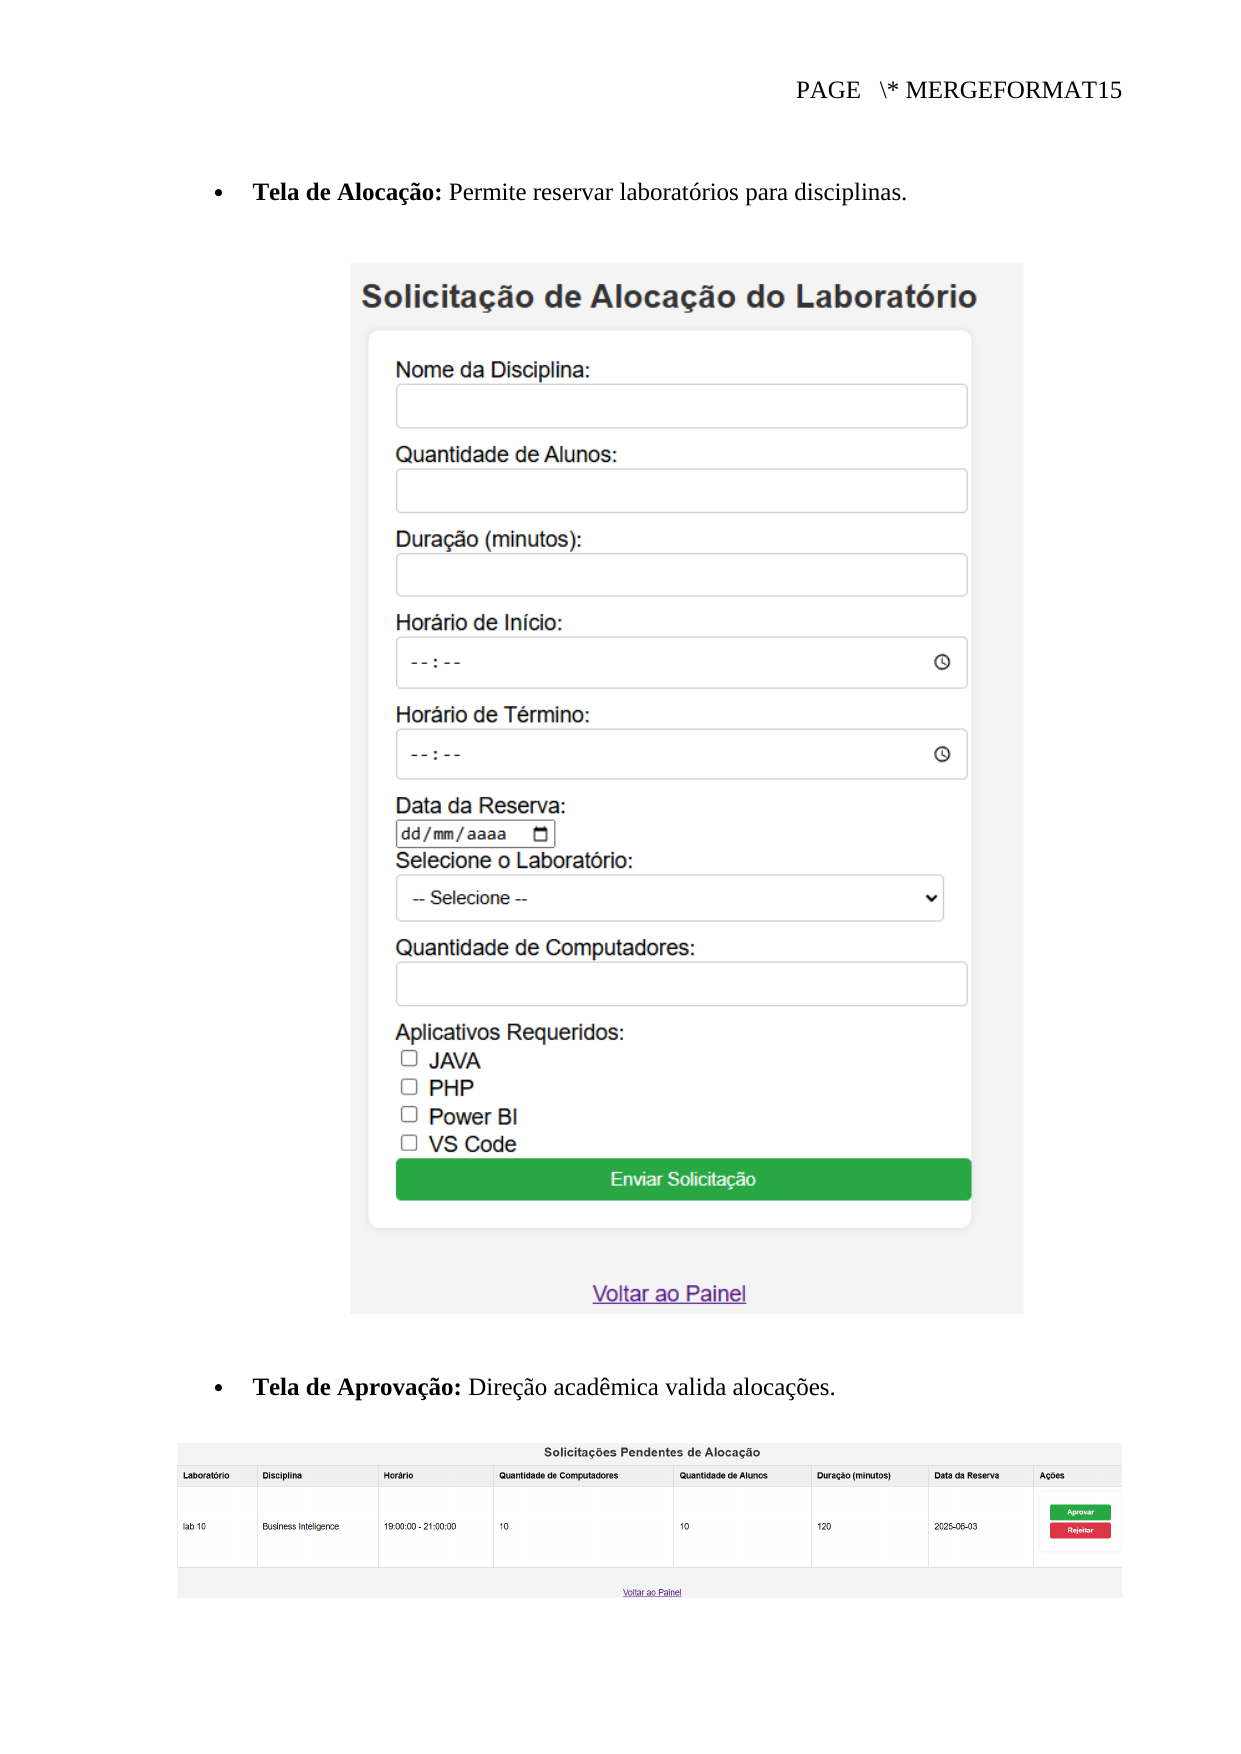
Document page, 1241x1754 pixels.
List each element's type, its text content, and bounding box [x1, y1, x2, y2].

list Tela de Alocação: Permite reservar laboratórios para disciplinas. [215, 177, 1122, 206]
picture [177, 1443, 1123, 1598]
picture [350, 263, 1024, 1314]
list Tela de Aprovação: Direção acadêmica valida alocações. [215, 1372, 1122, 1400]
